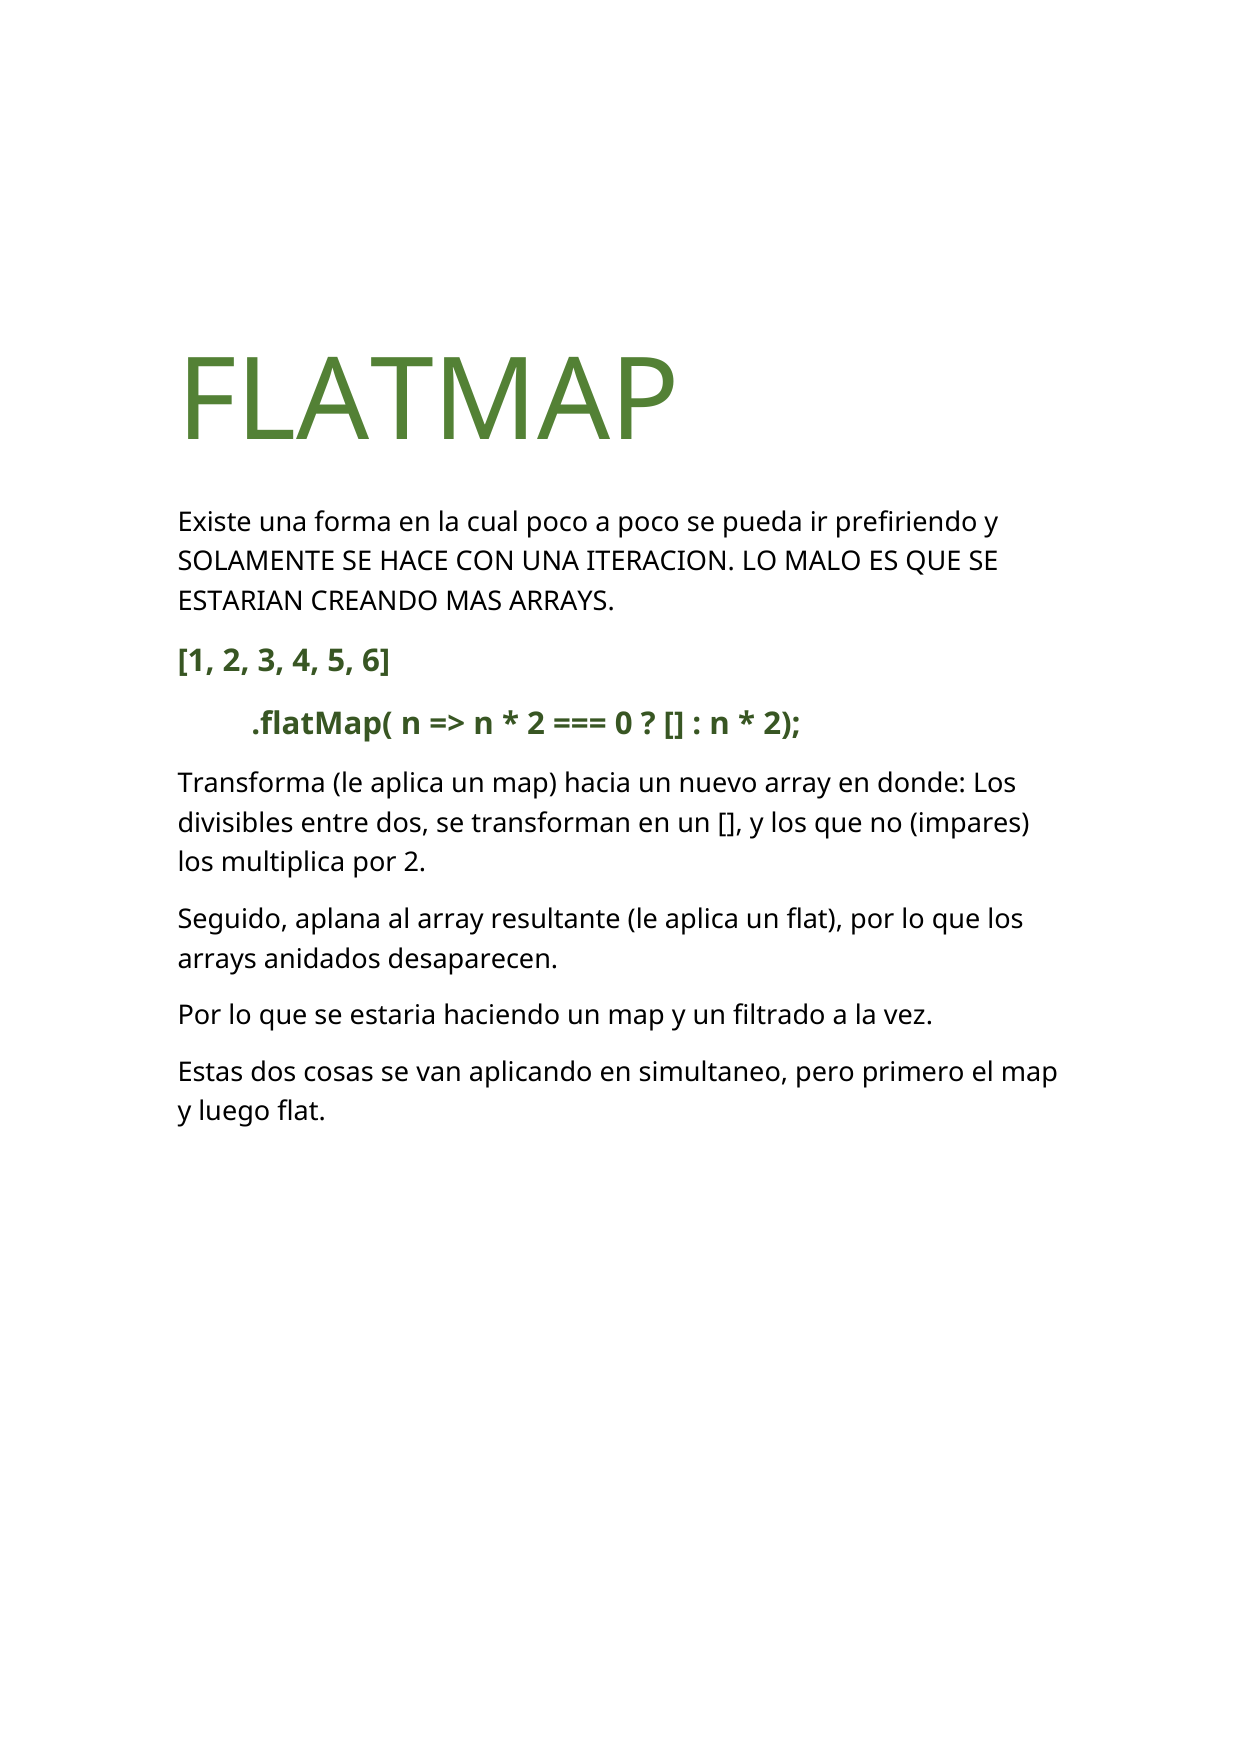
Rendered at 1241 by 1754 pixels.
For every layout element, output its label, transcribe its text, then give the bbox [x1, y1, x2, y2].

text Seguido, aplana al array resultante (le aplica un flat), por lo que los arrays anidados desaparecen. [177, 899, 1063, 976]
text .flatMap( n => n * 2 === 0 ? [] : n * 2); [177, 701, 1063, 743]
text [1, 2, 3, 4, 5, 6] [177, 638, 1063, 681]
text Existe una forma en la cual poco a poco se pueda ir prefiriendo y SOLAMENTE SE HACE CON UNA ITERACION. LO MALO ES QUE SE ESTARIAN CREANDO MAS ARRAYS. [177, 502, 1063, 618]
text Por lo que se estaria haciendo un map y un filtrado a la vez. [177, 996, 1063, 1032]
text Estas dos cosas se van aplicando en simultaneo, pero primero el map y luego flat. [177, 1052, 1063, 1129]
text Transforma (le aplica un map) hacia un nuevo array en donde: Los divisibles entre dos, se transforman en un [], y los que no (impares) los multiplica por 2. [177, 763, 1063, 880]
text FLATMAP [177, 317, 1063, 473]
